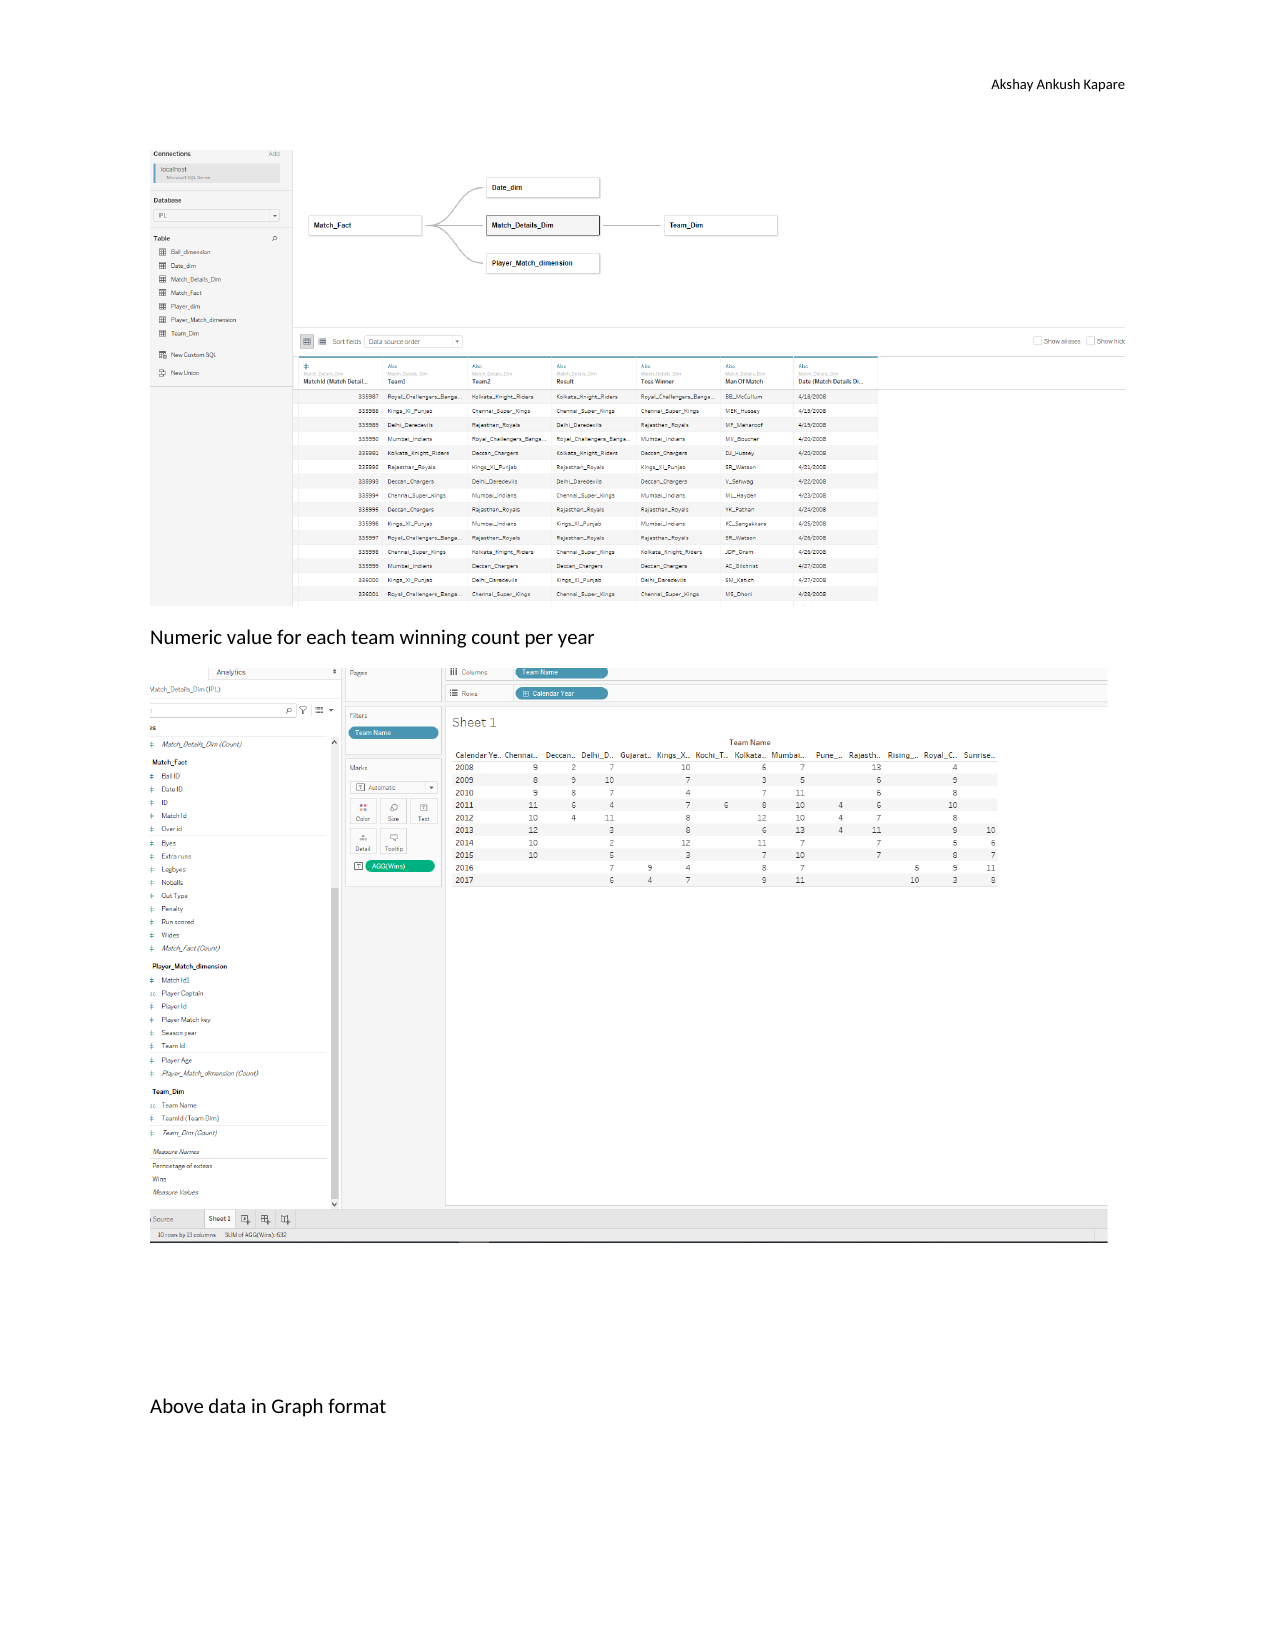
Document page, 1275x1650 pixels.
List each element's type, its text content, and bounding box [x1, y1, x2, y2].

text Numeric value for each team winning count per year [150, 624, 1125, 649]
picture [150, 150, 1125, 606]
text Above data in Graph format [150, 1393, 1125, 1419]
picture [150, 668, 1108, 1243]
